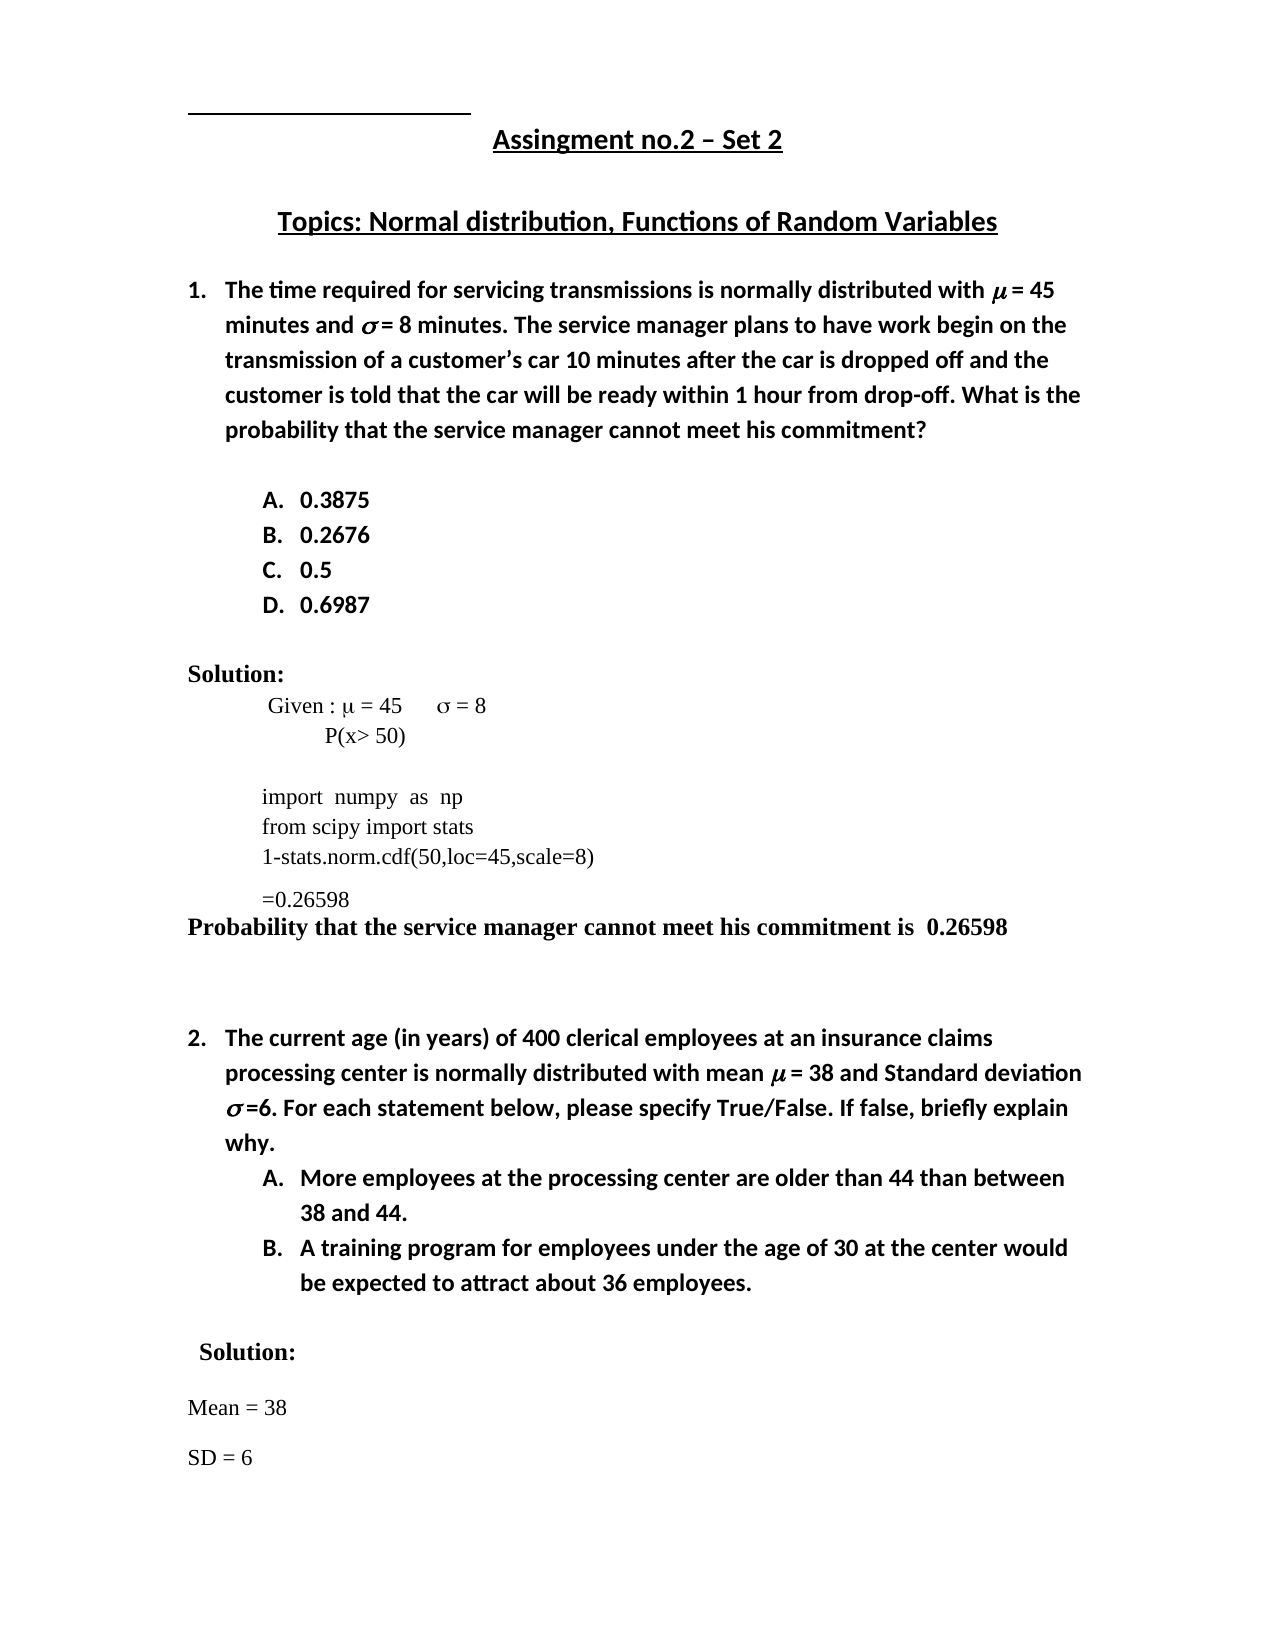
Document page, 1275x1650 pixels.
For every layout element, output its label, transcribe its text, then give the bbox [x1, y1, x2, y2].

text 1-stats.norm.cdf(50,loc=45,scale=8) [187, 843, 1087, 870]
text Assingment no.2 – Set 2 [187, 121, 1087, 156]
list 0.5 [262, 554, 1087, 585]
list The time required for servicing transmissions is normally distributed with = 45 minutes and = 8 minutes. The service manager plans to have work begin on the transmission of a customer’s car 10 minutes after the car is dropped off and the customer is told that the car will be ready within 1 hour from drop-off. What is the probability that the service manager cannot meet his commitment? [187, 274, 1087, 445]
list A training program for employees under the age of 30 at the center would be expected to attract about 36 employees. [262, 1232, 1087, 1297]
list 0.6987 [262, 589, 1087, 620]
text Topics: Normal distribution, Functions of Random Variables [187, 203, 1087, 238]
list 0.2676 [262, 519, 1087, 550]
list The current age (in years) of 400 clerical employees at an insurance claims processing center is normally distributed with mean = 38 and Standard deviation =6. For each statement below, please specify True/False. If false, briefly explain why. [187, 1022, 1087, 1157]
text Mean = 38 [187, 1382, 1087, 1420]
text Solution: [187, 659, 1087, 688]
text Solution: [187, 1337, 1087, 1365]
text Given : = 45 = 8 [187, 692, 1087, 719]
text import numpy as np [187, 783, 1087, 809]
text from scipy import stats [187, 813, 1087, 839]
text Probability that the service manager cannot meet his commitment is 0.26598 [187, 912, 1087, 941]
list 0.3875 [262, 484, 1087, 515]
text SD = 6 [187, 1432, 1087, 1470]
text =0.26598 [187, 886, 1087, 912]
list More employees at the processing center are older than 44 than between 38 and 44. [262, 1162, 1087, 1227]
text P(x> 50) [187, 722, 1087, 749]
